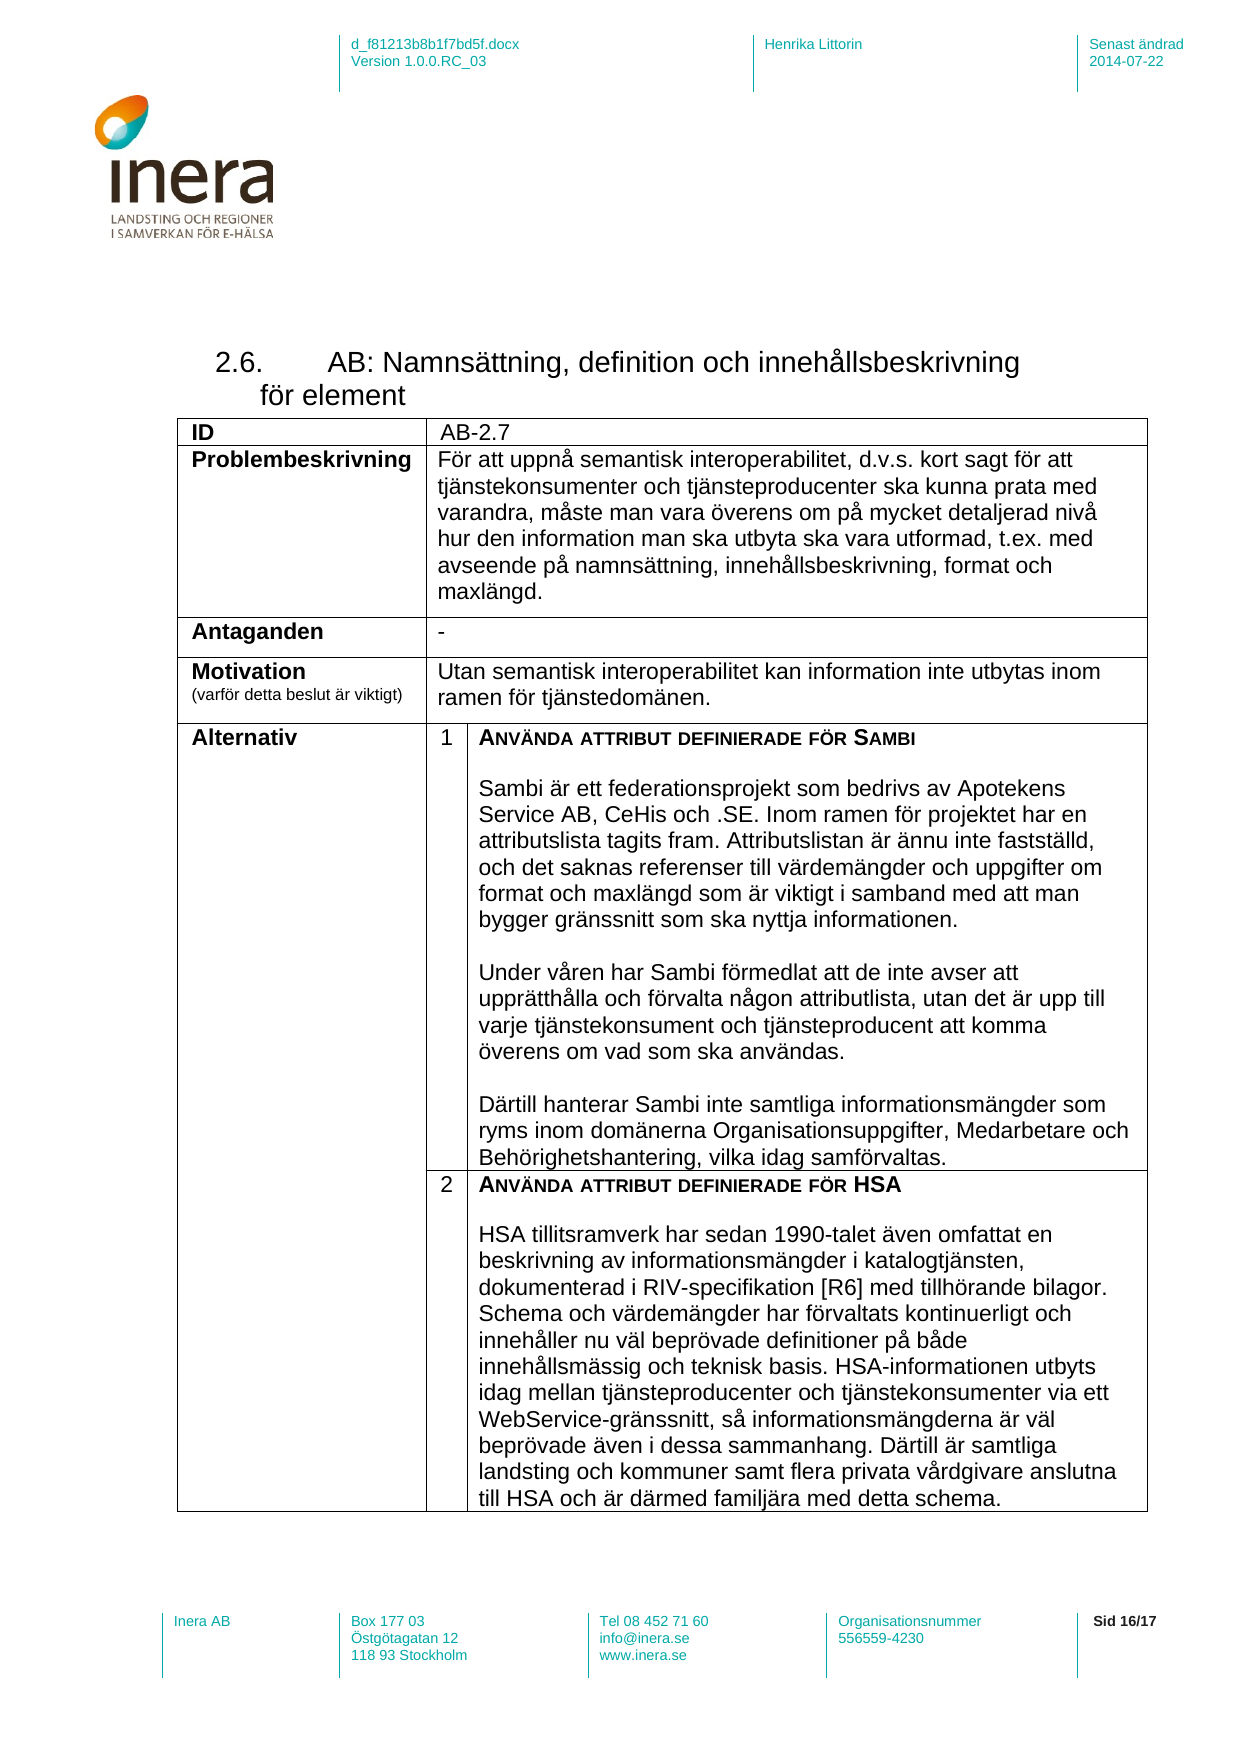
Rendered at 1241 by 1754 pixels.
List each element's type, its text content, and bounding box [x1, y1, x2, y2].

table_cell 2 [427, 1171, 467, 1511]
table_cell För att uppnå semantisk interoperabilitet, d.v.s. kort sagt för att tjänstekonsumenter och tjänsteproducenter ska kunna prata med varandra, måste man vara överens om på mycket detaljerad nivå hur den information man ska utbyta ska vara utformad, t.ex. med avseende på namnsättning, innehållsbeskrivning, format och maxlängd. [427, 446, 1147, 617]
table_cell Alternativ [178, 724, 426, 1511]
table_cell Använda attribut definierade för Sambi Sambi är ett federationsprojekt som bedrivs av Apotekens Service AB, CeHis och .SE. Inom ramen för projektet har en attributslista tagits fram. Attributslistan är ännu inte fastställd, och det saknas referenser till värdemängder och uppgifter om format och maxlängd som är viktigt i samband med att man bygger gränssnitt som ska nyttja informationen. Under våren har Sambi förmedlat att de inte avser att upprätthålla och förvalta någon attributlista, utan det är upp till varje tjänstekonsument och tjänsteproducent att komma överens om vad som ska användas. Därtill hanterar Sambi inte samtliga informationsmängder som ryms inom domänerna Organisationsuppgifter, Medarbetare och Behörighetshantering, vilka idag samförvaltas. [468, 724, 1147, 1170]
table_cell Antaganden [178, 618, 426, 657]
table_cell Motivation (varför detta beslut är viktigt) [178, 658, 426, 723]
table_cell Använda attribut definierade för HSA HSA tillitsramverk har sedan 1990-talet även omfattat en beskrivning av informationsmängder i katalogtjänsten, dokumenterad i RIV-specifikation [R6] med tillhörande bilagor. Schema och värdemängder har förvaltats kontinuerligt och innehåller nu väl beprövade definitioner på både innehållsmässig och teknisk basis. HSA-informationen utbyts idag mellan tjänsteproducenter och tjänstekonsumenter via ett WebService-gränssnitt, så informationsmängderna är väl beprövade även i dessa sammanhang. Därtill är samtliga landsting och kommuner samt flera privata vårdgivare anslutna till HSA och är därmed familjära med detta schema. [468, 1171, 1147, 1511]
picture [94, 95, 273, 238]
table_header ID [178, 419, 426, 445]
table_cell Problembeskrivning [178, 446, 426, 617]
table_header AB-2.7 [427, 419, 1147, 445]
table_cell - [427, 618, 1147, 657]
table_cell 1 [427, 724, 467, 1170]
table_cell Utan semantisk interoperabilitet kan information inte utbytas inom ramen för tjänstedomänen. [427, 658, 1147, 723]
subtitle AB: Namnsättning, definition och innehållsbeskrivning för element [215, 344, 1063, 412]
